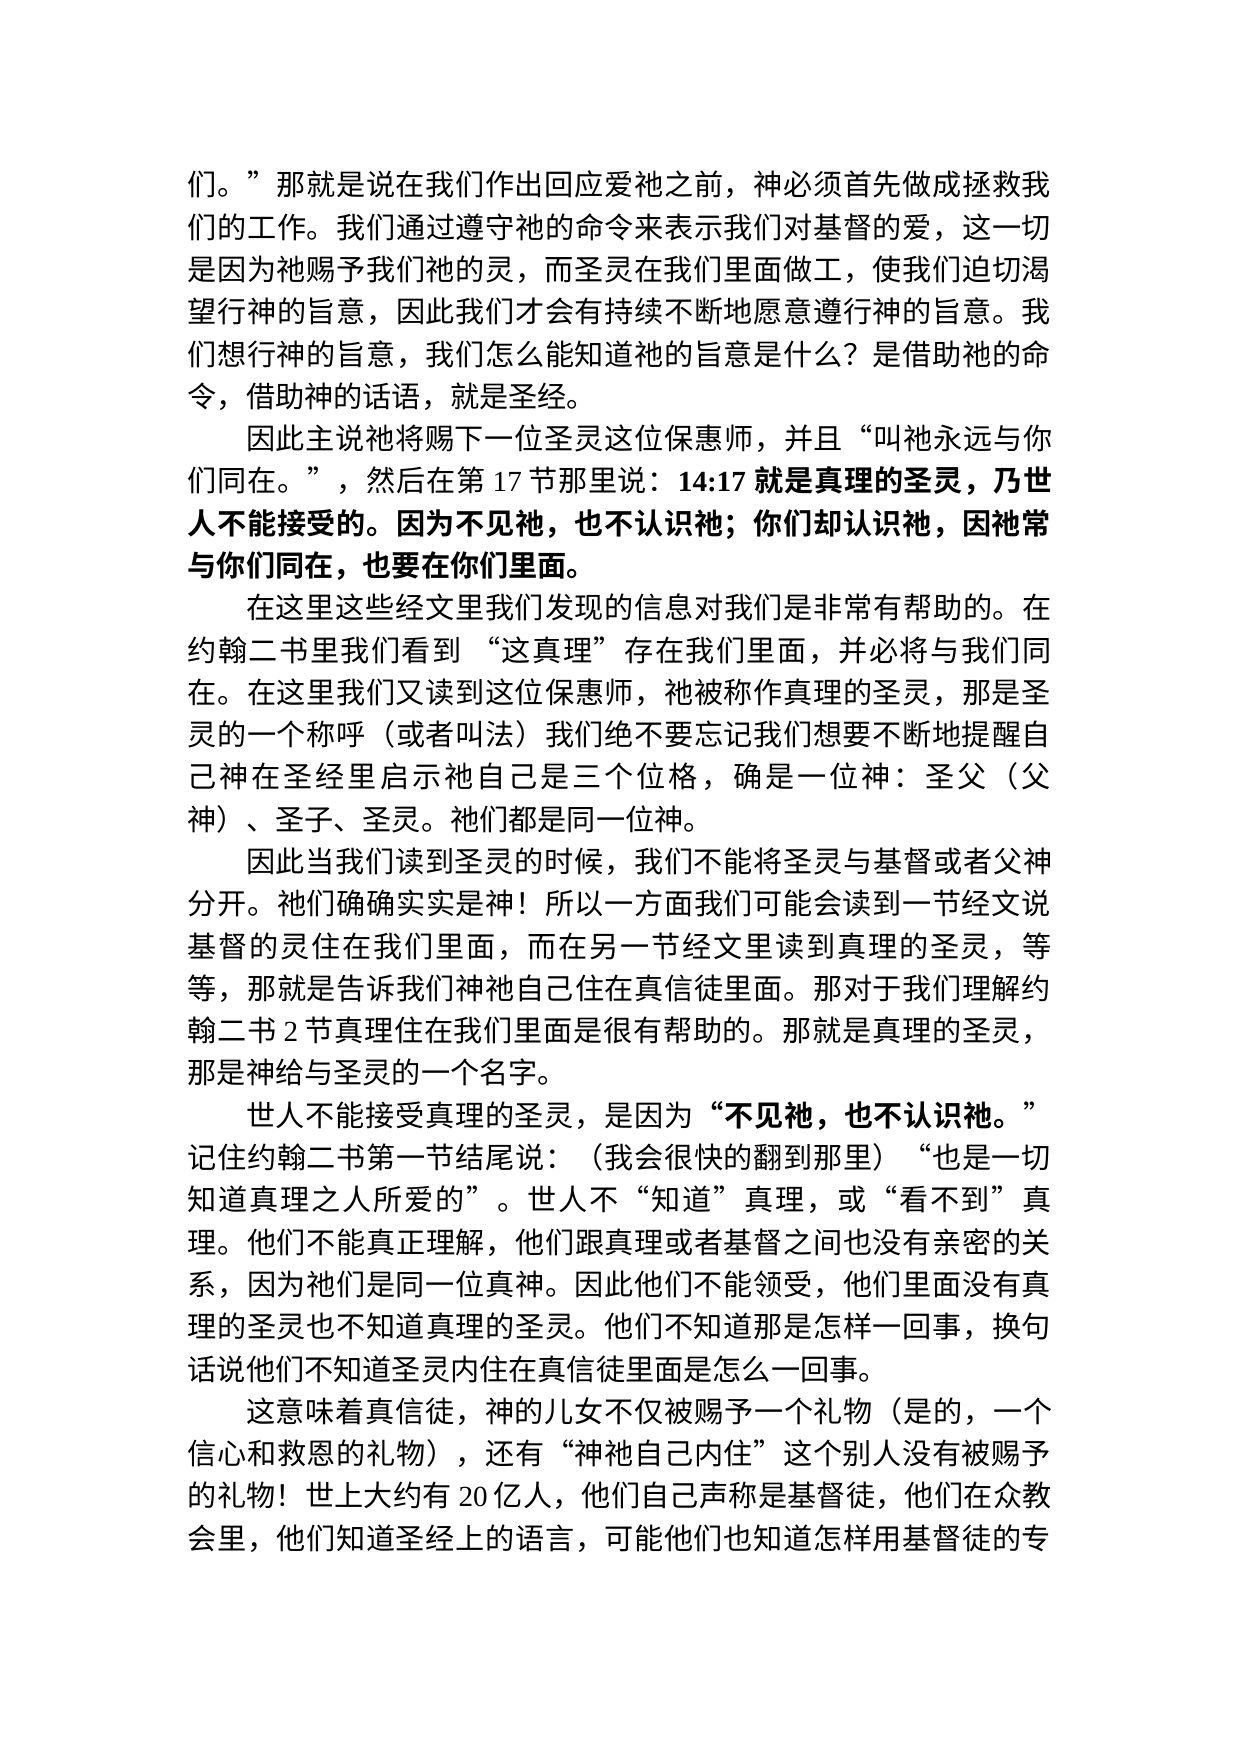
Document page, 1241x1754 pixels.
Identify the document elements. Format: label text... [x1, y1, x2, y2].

text 在这里这些经文里我们发现的信息对我们是非常有帮助的。在约翰二书里我们看到 “这真理”存在我们里面，并必将与我们同在。在这里我们又读到这位保惠师，祂被称作真理的圣灵，那是圣灵的一个称呼（或者叫法）我们绝不要忘记我们想要不断地提醒自己神在圣经里启示祂自己是三个位格，确是一位神：圣父（父神）、圣子、圣灵。祂们都是同一位神。 [187, 585, 1053, 839]
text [187, 1388, 1053, 1558]
text 因此当我们读到圣灵的时候，我们不能将圣灵与基督或者父神分开。祂们确确实实是神！所以一方面我们可能会读到一节经文说基督的灵住在我们里面，而在另一节经文里读到真理的圣灵，等等，那就是告诉我们神祂自己住在真信徒里面。那对于我们理解约翰二书2节真理住在我们里面是很有帮助的。那就是真理的圣灵，那是神给与圣灵的一个名字。 [187, 839, 1053, 1092]
text 世人不能接受真理的圣灵，是因为“不见祂，也不认识祂。”记住约翰二书第一节结尾说：（我会很快的翻到那里）“也是一切知道真理之人所爱的”。世人不“知道”真理，或“看不到”真理。他们不能真正理解，他们跟真理或者基督之间也没有亲密的关系，因为祂们是同一位真神。因此他们不能领受，他们里面没有真理的圣灵也不知道真理的圣灵。他们不知道那是怎样一回事，换句话说他们不知道圣灵内住在真信徒里面是怎么一回事。 [187, 1092, 1053, 1388]
text 因此主说祂将赐下一位圣灵这位保惠师，并且“叫祂永远与你们同在。”，然后在第17节那里说：14:17 就是真理的圣灵，乃世人不能接受的。因为不见祂，也不认识祂；你们却认识祂，因祂常与你们同在，也要在你们里面。 [187, 416, 1053, 585]
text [187, 162, 1053, 416]
